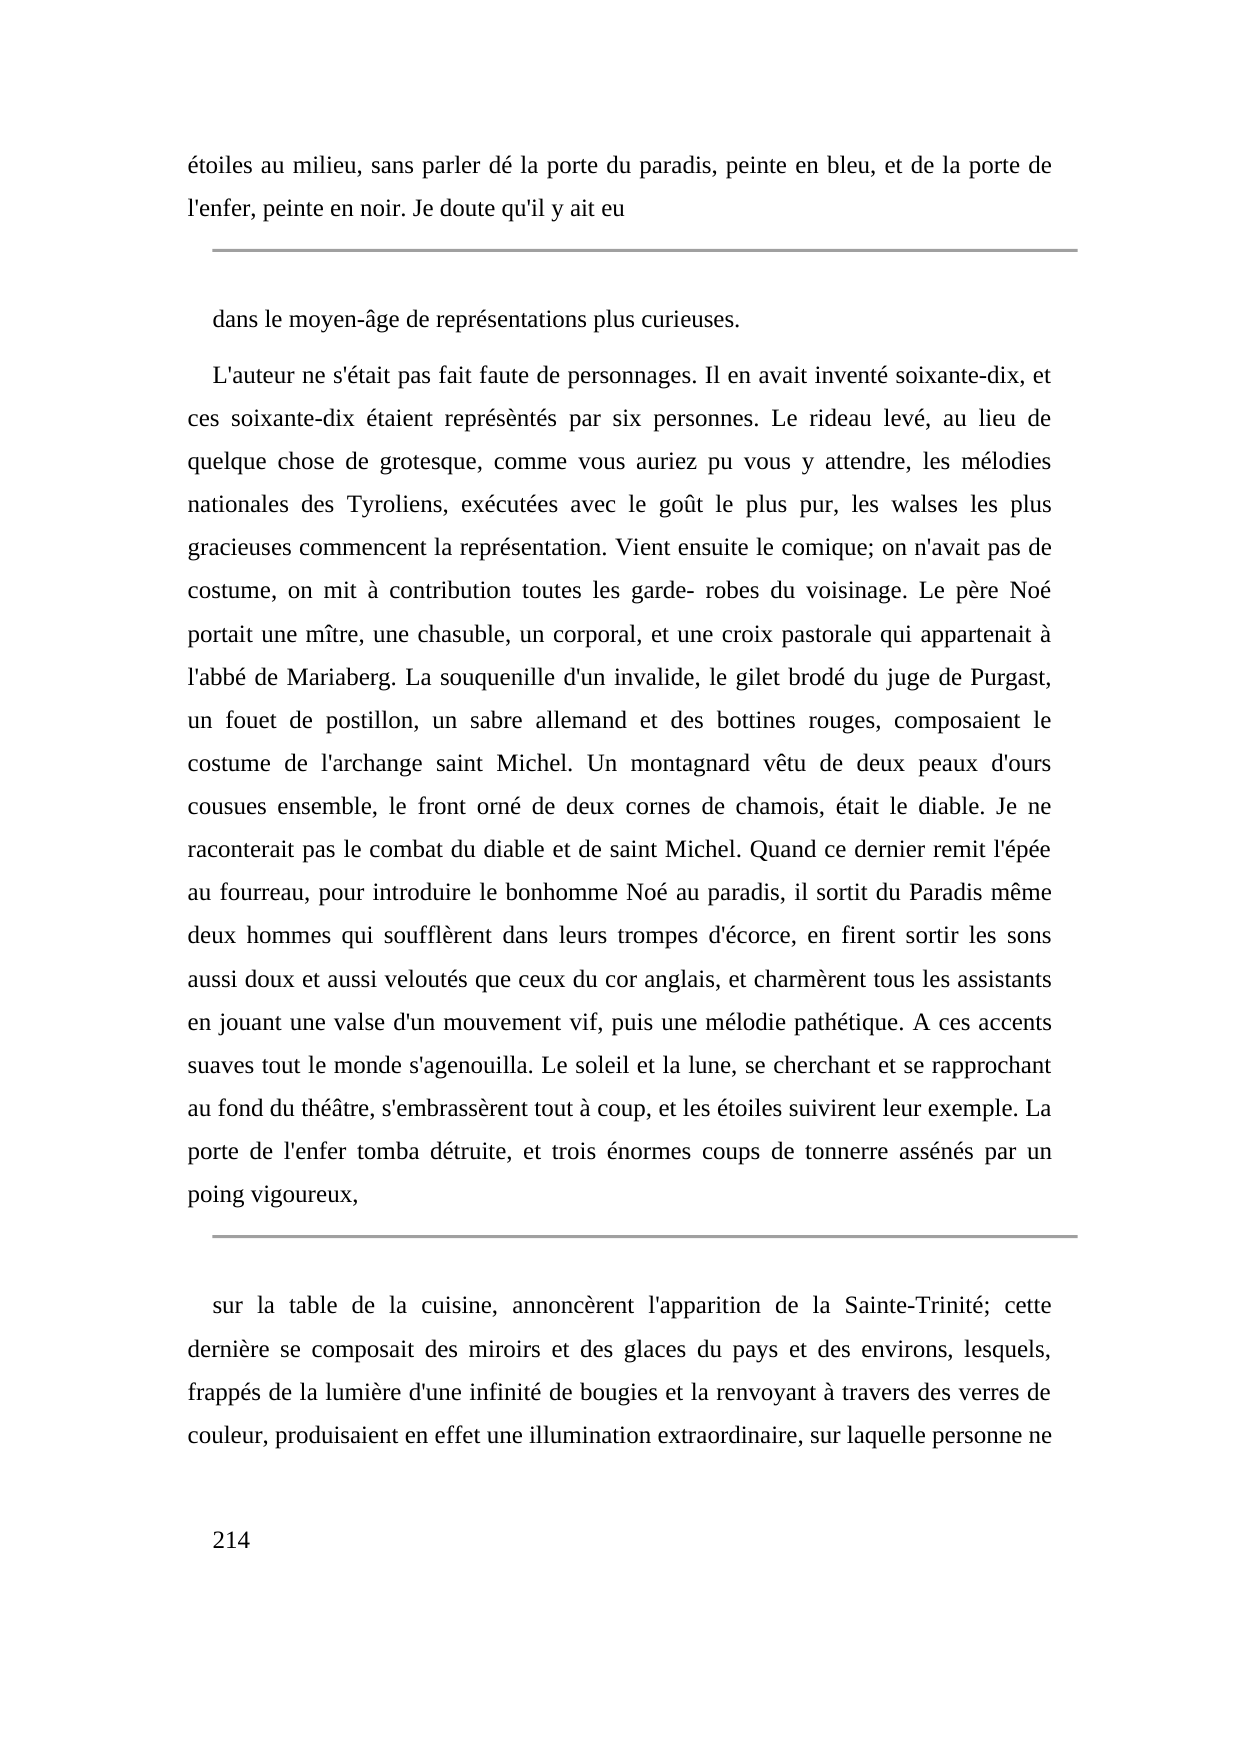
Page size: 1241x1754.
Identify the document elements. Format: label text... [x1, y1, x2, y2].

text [187, 150, 1053, 222]
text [187, 1291, 1053, 1449]
text L'auteur ne s'était pas fait faute de personnages. Il en avait inventé soixante-dix, et ces soixante-dix étaient représèntés par six personnes. Le rideau levé, au lieu de quelque chose de grotesque, comme vous auriez pu vous y attendre, les mélodies nationales des Tyroliens, exécutées avec le goût le plus pur, les walses les plus gracieuses commencent la représentation. Vient ensuite le comique; on n'avait pas de costume, on mit à contribution toutes les garde- robes du voisinage. Le père Noé portait une mître, une chasuble, un corporal, et une croix pastorale qui appartenait à l'abbé de Mariaberg. La souquenille d'un invalide, le gilet brodé du juge de Purgast, un fouet de postillon, un sabre allemand et des bottines rouges, composaient le costume de l'archange saint Michel. Un montagnard vêtu de deux peaux d'ours cousues ensemble, le front orné de deux cornes de chamois, était le diable. Je ne raconterait pas le combat du diable et de saint Michel. Quand ce dernier remit l'épée au fourreau, pour introduire le bonhomme Noé au paradis, il sortit du Paradis même deux hommes qui soufflèrent dans leurs trompes d'écorce, en firent sortir les sons aussi doux et aussi veloutés que ceux du cor anglais, et charmèrent tous les assistants en jouant une valse d'un mouvement vif, puis une mélodie pathétique. A ces accents suaves tout le monde s'agenouilla. Le soleil et la lune, se cherchant et se rapprochant au fond du théâtre, s'embrassèrent tout à coup, et les étoiles suivirent leur exemple. La porte de l'enfer tomba détruite, et trois énormes coups de tonnerre assénés par un poing vigoureux, [187, 360, 1053, 1208]
text dans le moyen-âge de représentations plus curieuses. [187, 304, 1053, 333]
